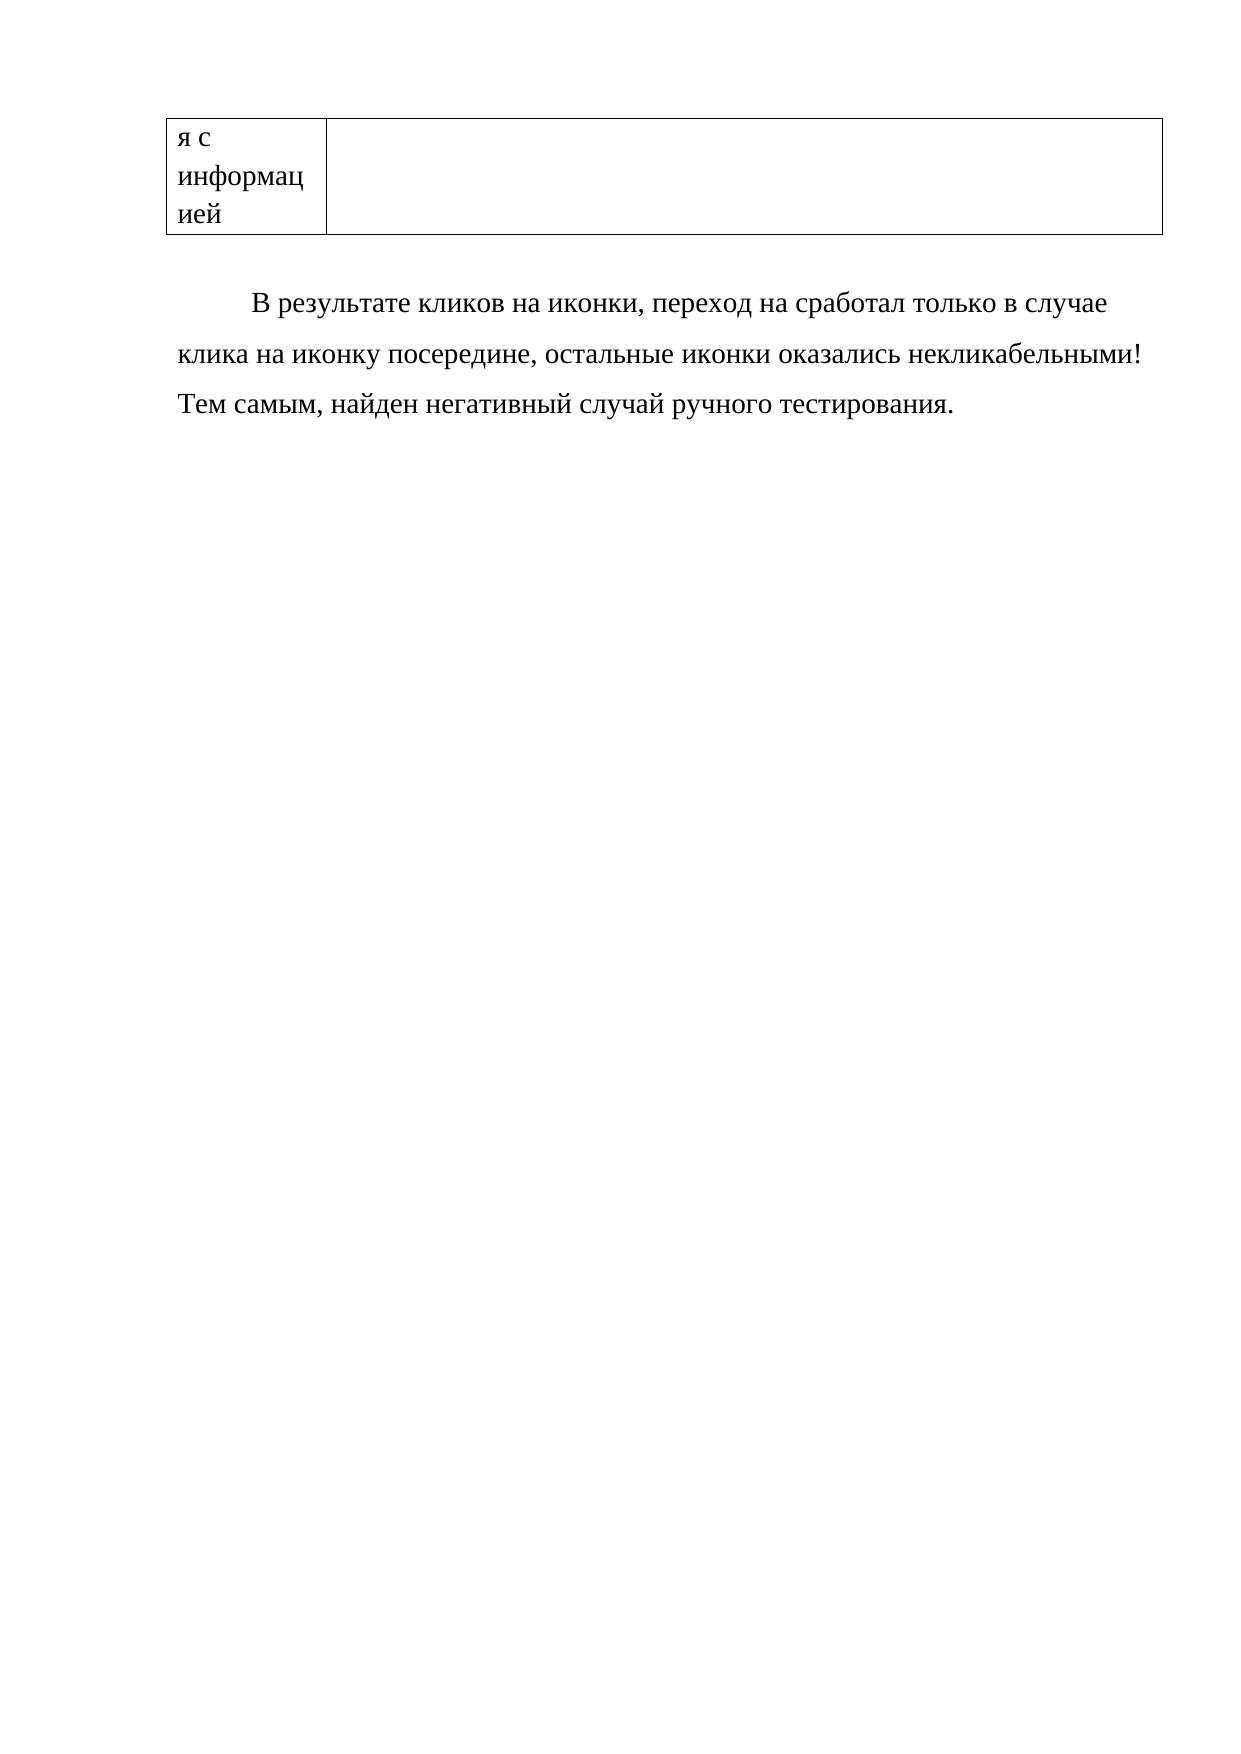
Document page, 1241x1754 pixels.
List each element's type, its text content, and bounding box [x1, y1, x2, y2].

text В результате кликов на иконки, переход на сработал только в случае клика на иконку посередине, остальные иконки оказались некликабельными! Тем самым, найден негативный случай ручного тестирования. [177, 285, 1152, 419]
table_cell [167, 119, 326, 234]
table_cell [327, 119, 1162, 234]
